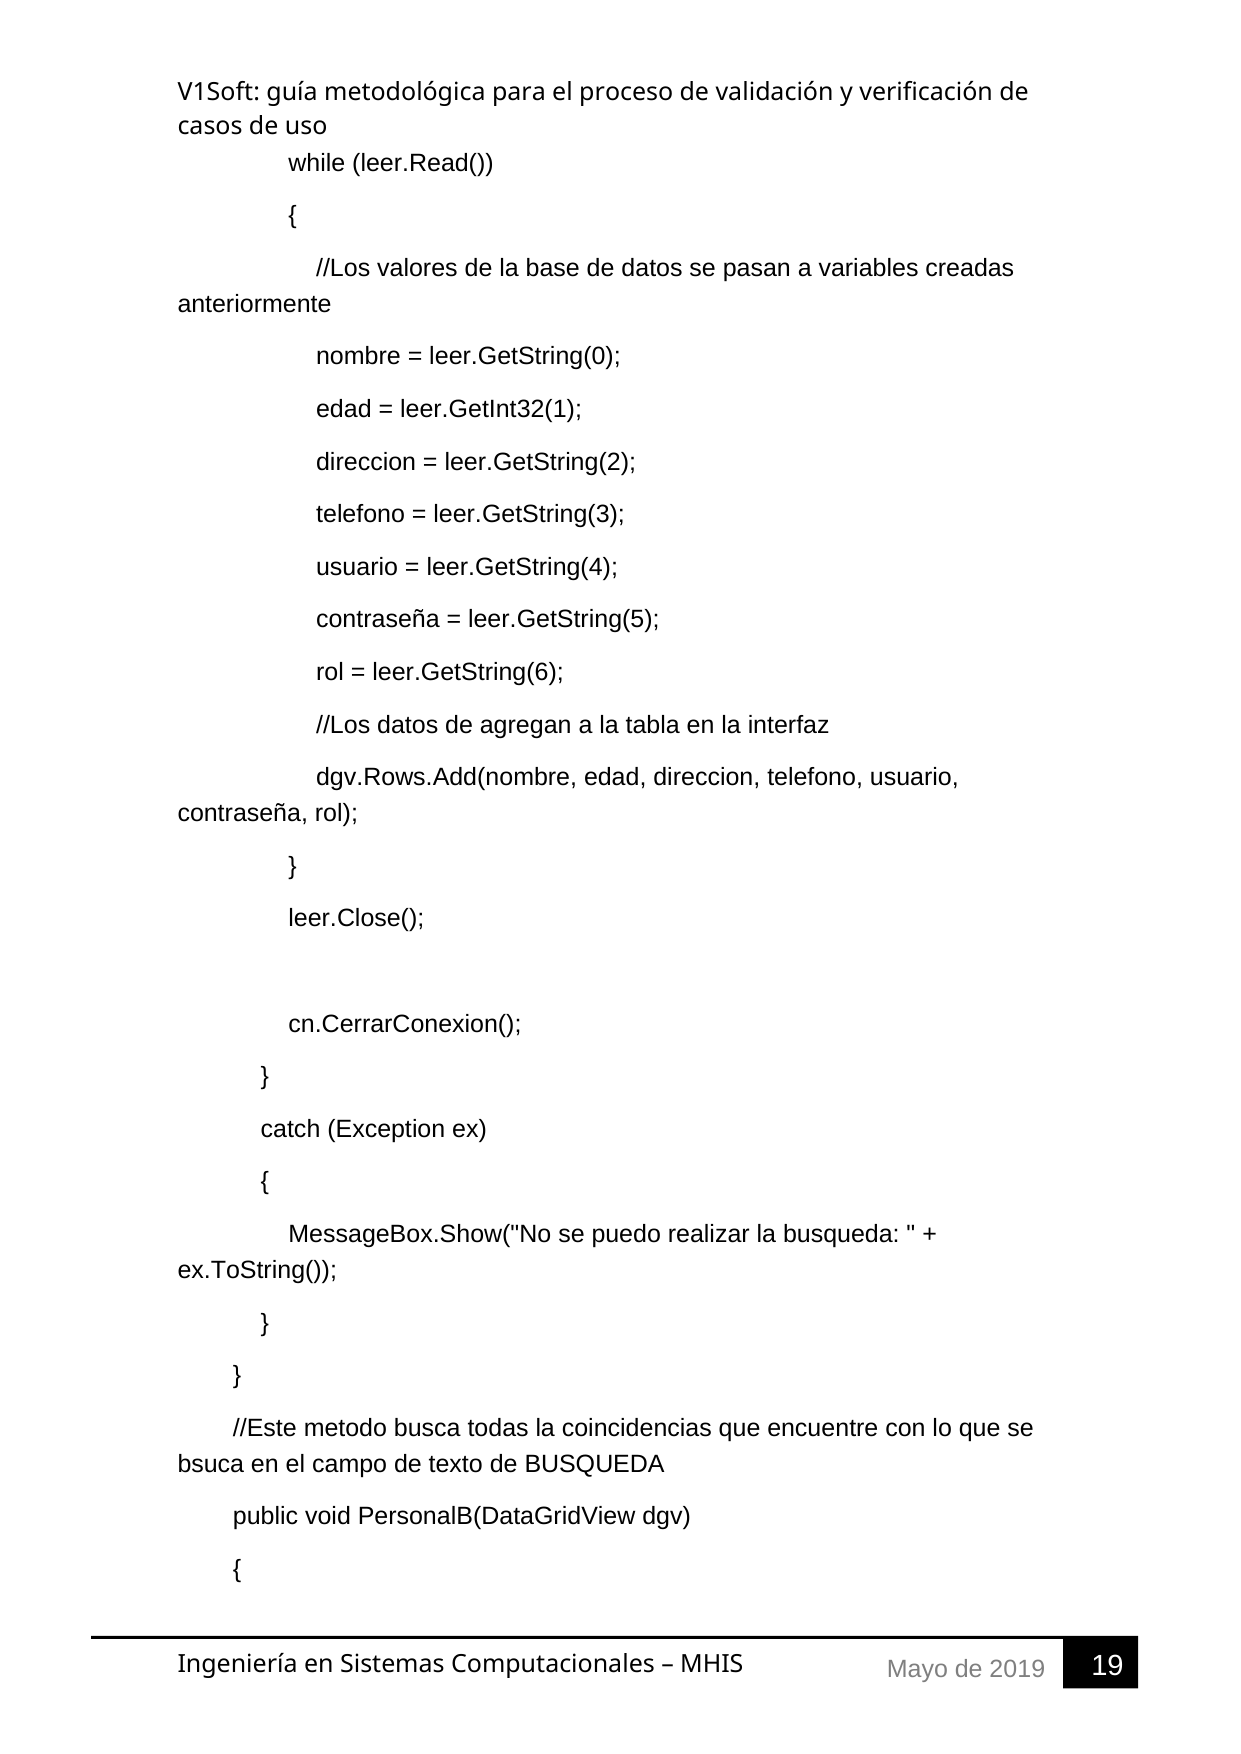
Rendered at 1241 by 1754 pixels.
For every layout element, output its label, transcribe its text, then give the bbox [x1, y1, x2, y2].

text } [177, 851, 1063, 879]
text cn.CerrarConexion(); [177, 1008, 1063, 1037]
text leer.Close(); [177, 903, 1063, 932]
text } [177, 1061, 1063, 1090]
text dgv.Rows.Add(nombre, edad, direccion, telefono, usuario, contraseña, rol); [177, 762, 1063, 827]
text telefono = leer.GetString(3); [177, 499, 1063, 528]
text direccion = leer.GetString(2); [177, 447, 1063, 475]
text { [177, 200, 1063, 229]
text } [177, 1307, 1063, 1336]
text public void PersonalB(DataGridView dgv) [177, 1501, 1063, 1530]
text //Este metodo busca todas la coincidencias que encuentre con lo que se bsuca en el campo de texto de BUSQUEDA [177, 1413, 1063, 1477]
text usuario = leer.GetString(4); [177, 552, 1063, 581]
text edad = leer.GetInt32(1); [177, 394, 1063, 423]
text { [177, 1554, 1063, 1583]
text rol = leer.GetString(6); [177, 657, 1063, 686]
text catch (Exception ex) [177, 1114, 1063, 1142]
text nombre = leer.GetString(0); [177, 341, 1063, 370]
text //Los valores de la base de datos se pasan a variables creadas anteriormente [177, 253, 1063, 317]
text { [177, 1166, 1063, 1195]
text } [177, 1360, 1063, 1389]
text //Los datos de agregan a la tabla en la interfaz [177, 709, 1063, 738]
text contraseña = leer.GetString(5); [177, 604, 1063, 633]
text MessageBox.Show("No se puedo realizar la busqueda: " + ex.ToString()); [177, 1219, 1063, 1284]
text while (leer.Read()) [177, 148, 1063, 176]
